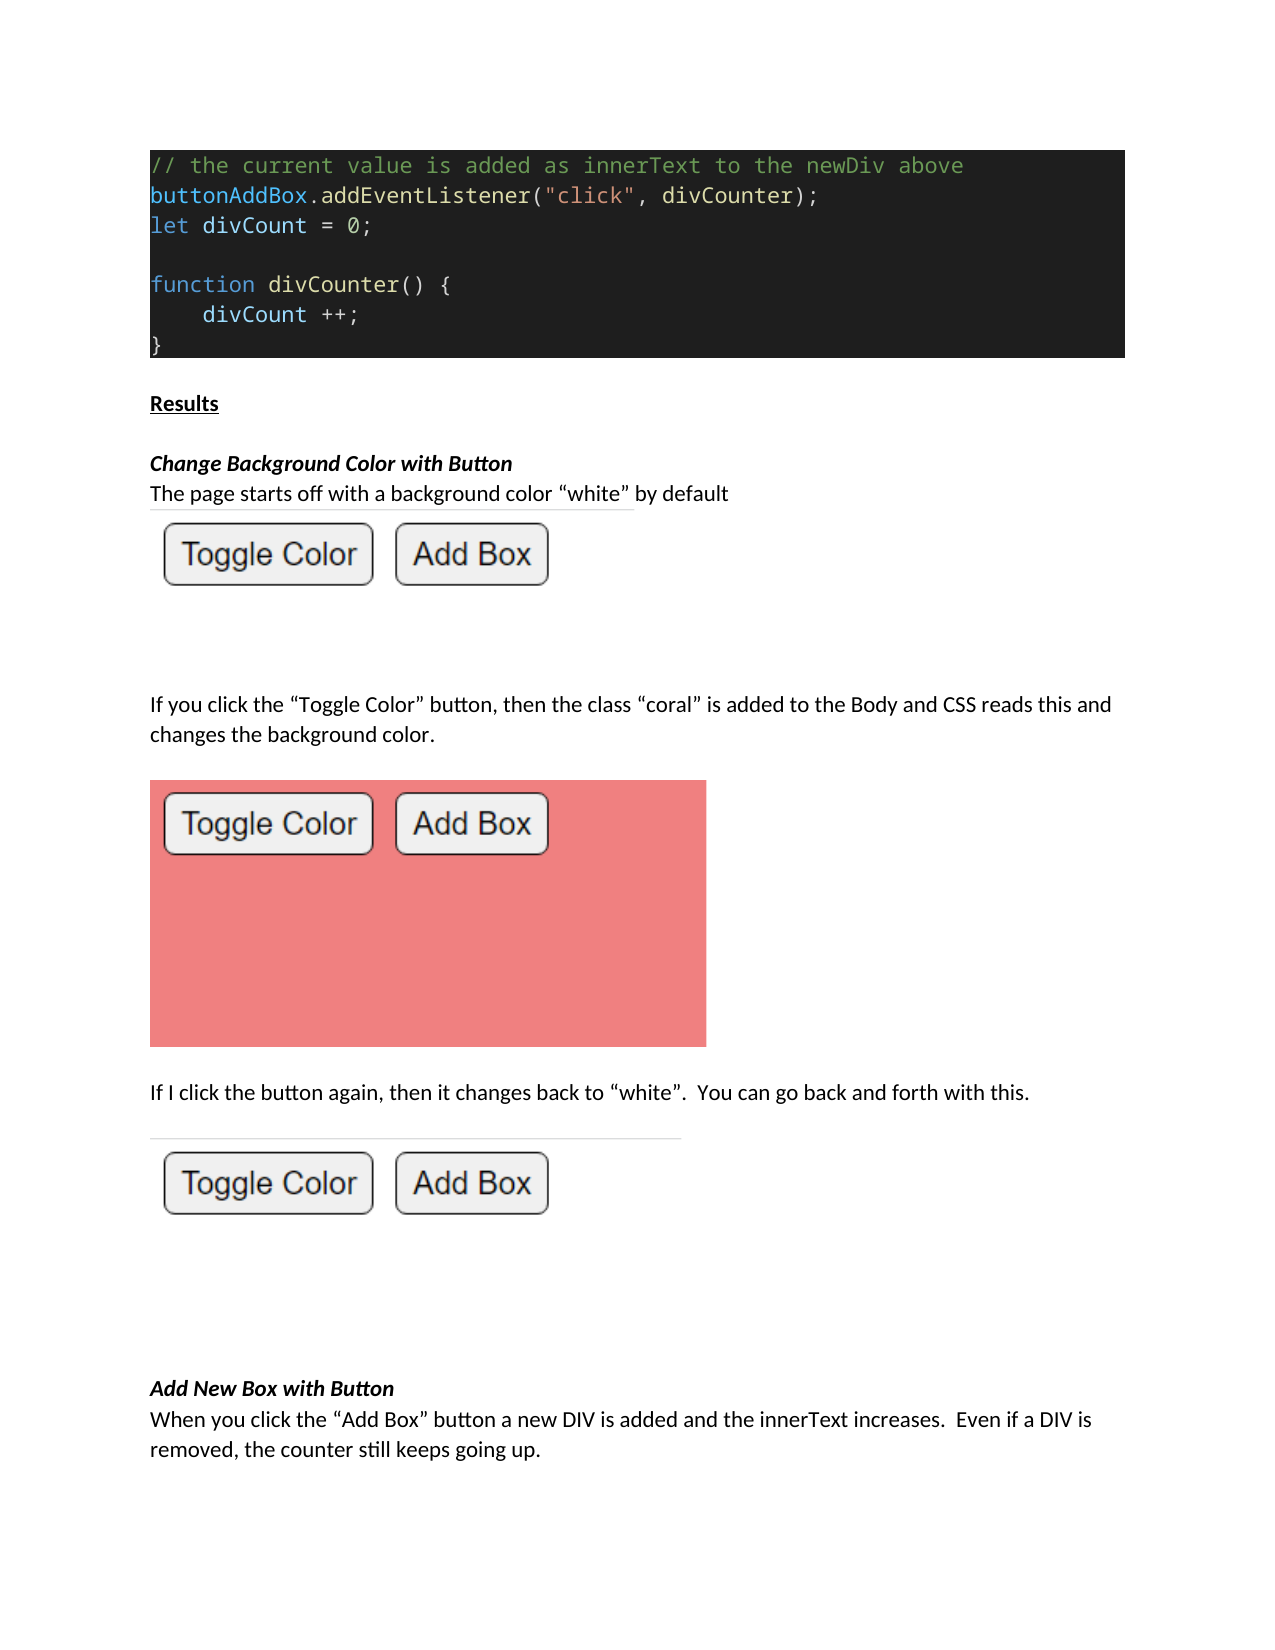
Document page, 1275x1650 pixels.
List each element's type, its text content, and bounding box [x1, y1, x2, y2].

text function divCounter() { [150, 269, 1125, 299]
text buttonAddBox.addEventListener("click", divCounter); [150, 180, 1125, 209]
text let divCount = 0; [150, 209, 1125, 239]
text When you click the “Add Box” button a new DIV is added and the innerText increases. Even if a DIV is removed, the counter still keeps going up. [150, 1405, 1125, 1463]
text Results [150, 389, 1125, 417]
text The page starts off with a background color “white” by default [150, 479, 1125, 507]
text If you click the “Toggle Color” button, then the class “coral” is added to the Body and CSS reads this and changes the background color. [150, 690, 1125, 748]
text If I click the button again, then it changes back to “white”. You can go back and forth with this. [150, 1078, 1125, 1107]
text divCount ++; [150, 299, 1125, 329]
picture [150, 509, 635, 688]
text Add New Box with Button [150, 1374, 1125, 1402]
text Change Background Color with Button [150, 449, 1125, 477]
picture [150, 1138, 682, 1342]
text } [150, 329, 1125, 358]
picture [150, 780, 707, 1047]
text // the current value is added as innerText to the newDiv above [150, 150, 1125, 180]
